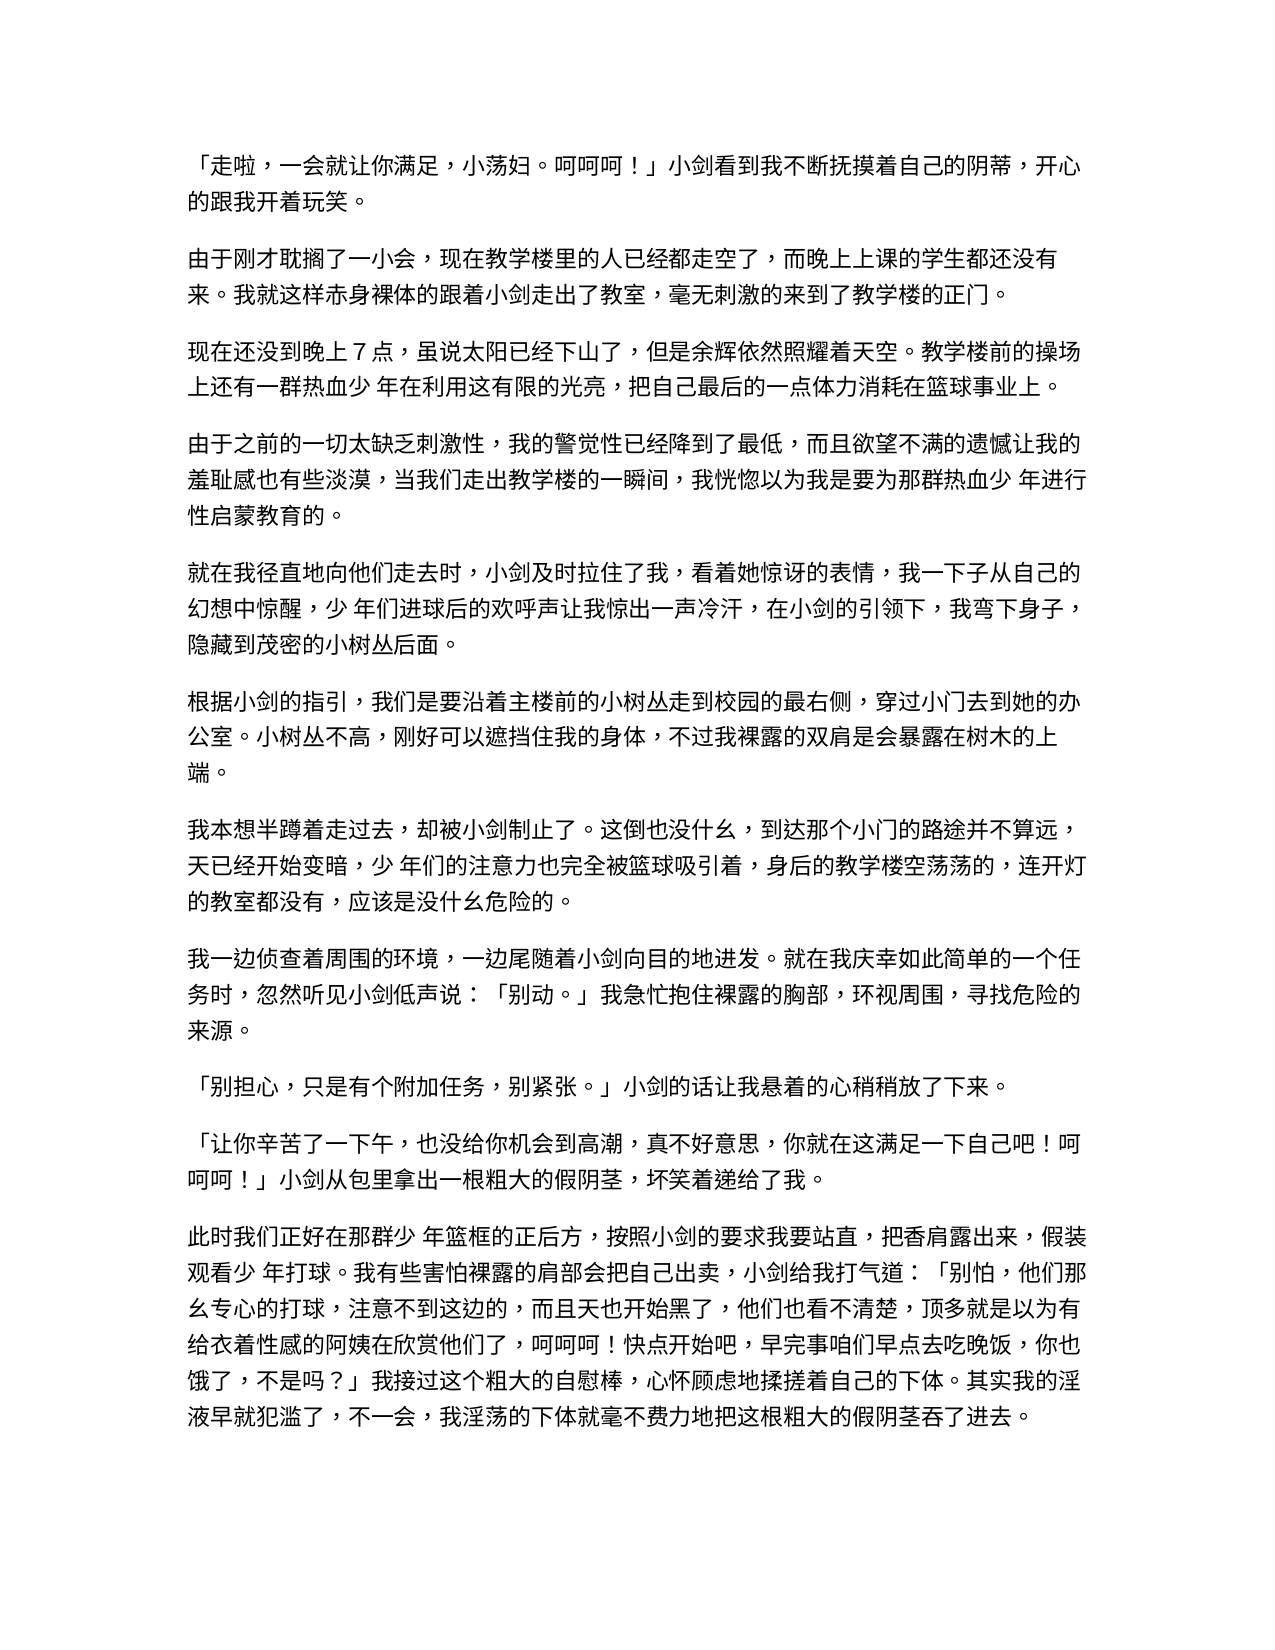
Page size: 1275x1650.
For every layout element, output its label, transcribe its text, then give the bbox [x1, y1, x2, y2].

text 「让你辛苦了一下午，也没给你机会到高潮，真不好意思，你就在这满足一下自己吧！呵呵呵！」小剑从包里拿出一根粗大的假阴茎，坏笑着递给了我。 [187, 1128, 1087, 1195]
text 由于刚才耽搁了一小会，现在教学楼里的人已经都走空了，而晚上上课的学生都还没有来。我就这样赤身裸体的跟着小剑走出了教室，毫无刺激的来到了教学楼的正门。 [187, 243, 1087, 310]
text 根据小剑的指引，我们是要沿着主楼前的小树丛走到校园的最右侧，穿过小门去到她的办公室。小树丛不高，刚好可以遮挡住我的身体，不过我裸露的双肩是会暴露在树木的上端。 [187, 685, 1087, 788]
text 就在我径直地向他们走去时，小剑及时拉住了我，看着她惊讶的表情，我一下子从自己的幻想中惊醒，少 年们进球后的欢呼声让我惊出一声冷汗，在小剑的引领下，我弯下身子，隐藏到茂密的小树丛后面。 [187, 557, 1087, 660]
text 此时我们正好在那群少 年篮框的正后方，按照小剑的要求我要站直，把香肩露出来，假装观看少 年打球。我有些害怕裸露的肩部会把自己出卖，小剑给我打气道：「别怕，他们那幺专心的打球，注意不到这边的，而且天也开始黑了，他们也看不清楚，顶多就是以为有给衣着性感的阿姨在欣赏他们了，呵呵呵！快点开始吧，早完事咱们早点去吃晚饭，你也饿了，不是吗？」我接过这个粗大的自慰棒，心怀顾虑地揉搓着自己的下体。其实我的淫液早就犯滥了，不一会，我淫荡的下体就毫不费力地把这根粗大的假阴茎吞了进去。 [187, 1221, 1087, 1432]
text 由于之前的一切太缺乏刺激性，我的警觉性已经降到了最低，而且欲望不满的遗憾让我的羞耻感也有些淡漠，当我们走出教学楼的一瞬间，我恍惚以为我是要为那群热血少 年进行性启蒙教育的。 [187, 428, 1087, 531]
text 「走啦，一会就让你满足，小荡妇。呵呵呵！」小剑看到我不断抚摸着自己的阴蒂，开心的跟我开着玩笑。 [187, 150, 1087, 217]
text 我本想半蹲着走过去，却被小剑制止了。这倒也没什幺，到达那个小门的路途并不算远，天已经开始变暗，少 年们的注意力也完全被篮球吸引着，身后的教学楼空荡荡的，连开灯的教室都没有，应该是没什幺危险的。 [187, 814, 1087, 917]
text 现在还没到晚上７点，虽说太阳已经下山了，但是余辉依然照耀着天空。教学楼前的操场上还有一群热血少 年在利用这有限的光亮，把自己最后的一点体力消耗在篮球事业上。 [187, 335, 1087, 403]
text 我一边侦查着周围的环境，一边尾随着小剑向目的地进发。就在我庆幸如此简单的一个任务时，忽然听见小剑低声说：「别动。」我急忙抱住裸露的胸部，环视周围，寻找危险的来源。 [187, 943, 1087, 1046]
text 「别担心，只是有个附加任务，别紧张。」小剑的话让我悬着的心稍稍放了下来。 [187, 1071, 1087, 1103]
